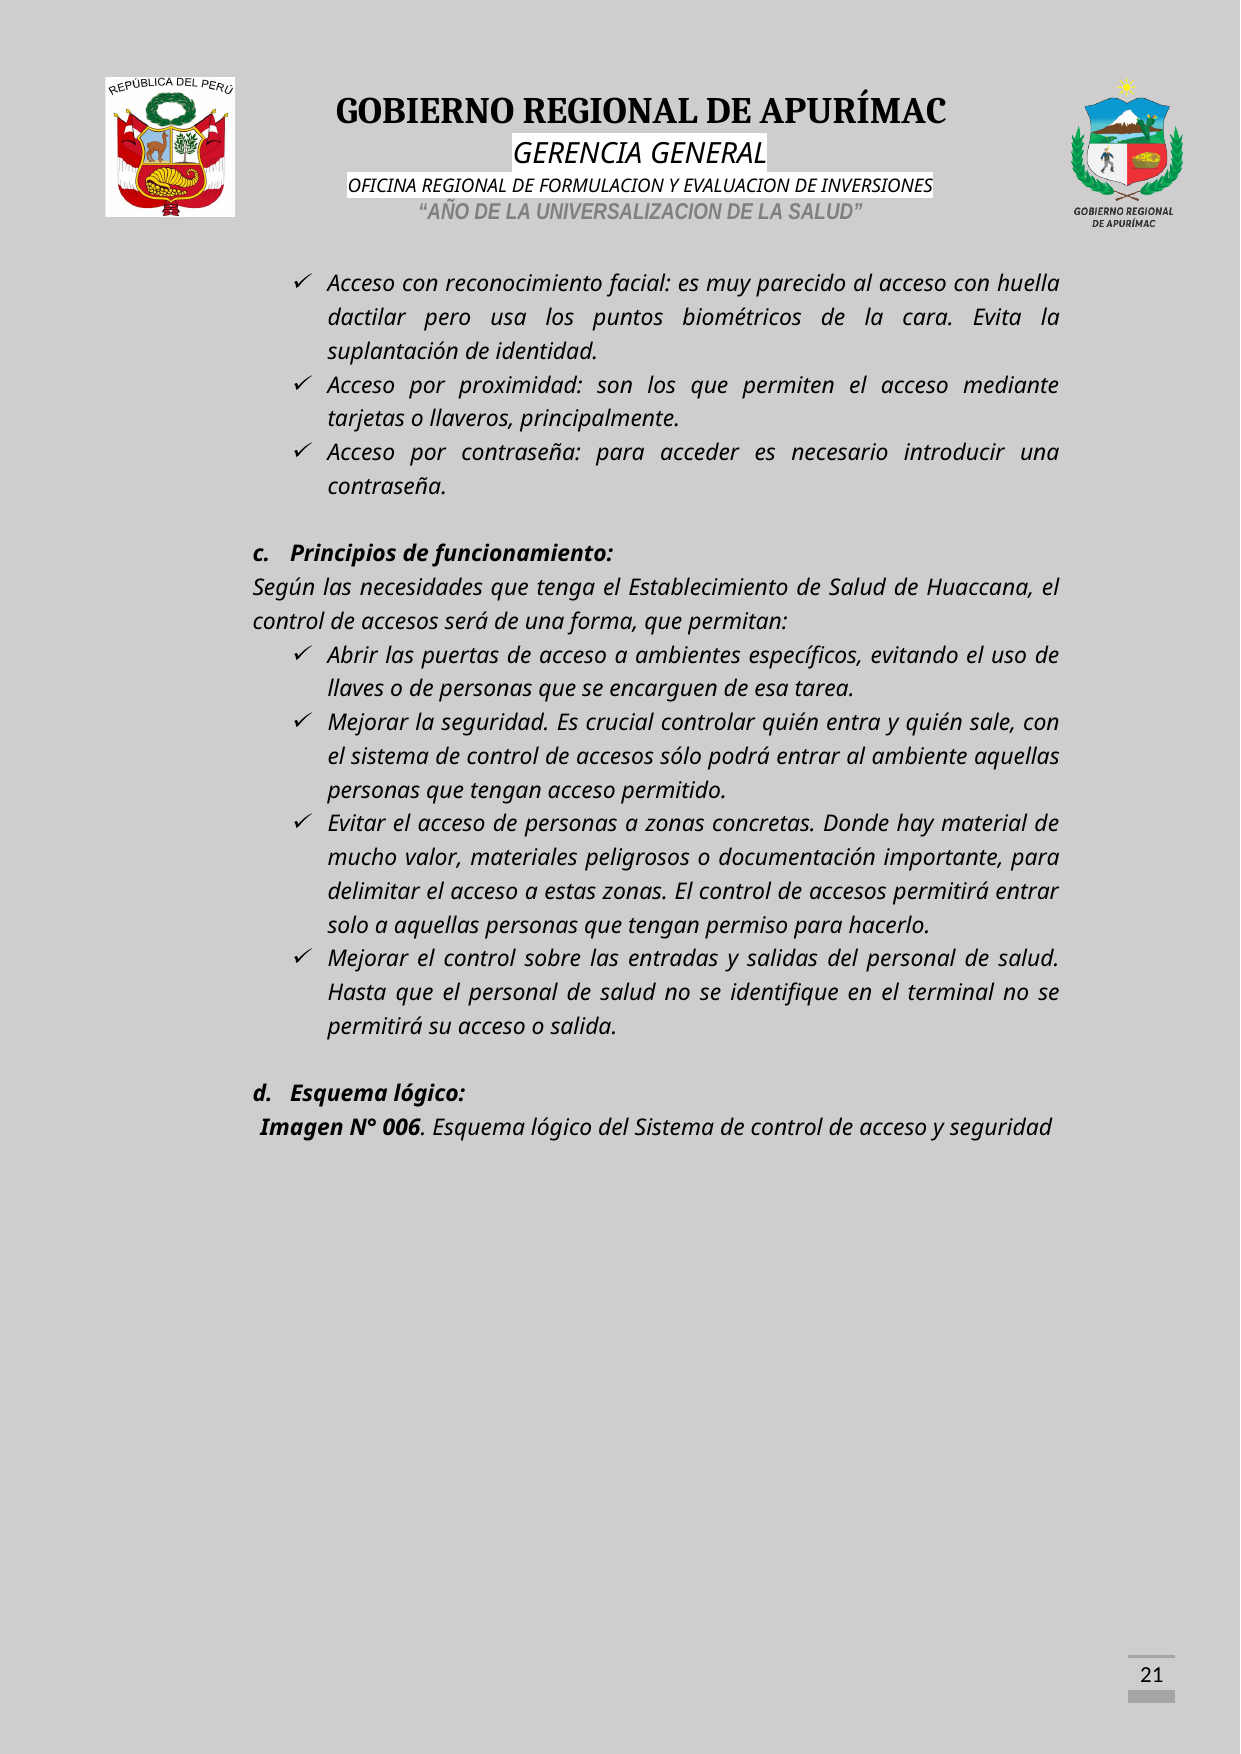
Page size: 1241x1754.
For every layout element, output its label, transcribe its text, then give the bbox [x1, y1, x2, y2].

text Según las necesidades que tenga el Establecimiento de Salud de Huaccana, el control de accesos será de una forma, que permitan: [252, 571, 1063, 636]
list Mejorar la seguridad. Es crucial controlar quién entra y quién sale, con el sistema de control de accesos sólo podrá entrar al ambiente aquellas personas que tengan acceso permitido. [290, 706, 1063, 805]
list Esquema lógico: [252, 1077, 1063, 1109]
list Abrir las puertas de acceso a ambientes específicos, evitando el uso de llaves o de personas que se encarguen de esa tarea. [290, 639, 1063, 704]
list Principios de funcionamiento: [252, 537, 1063, 569]
list Evitar el acceso de personas a zonas concretas. Donde hay material de mucho valor, materiales peligrosos o documentación importante, para delimitar el acceso a estas zonas. El control de accesos permitirá entrar solo a aquellas personas que tengan permiso para hacerlo. [290, 807, 1063, 940]
list Acceso con reconocimiento facial: es muy parecido al acceso con huella dactilar pero usa los puntos biométricos de la cara. Evita la suplantación de identidad. [290, 267, 1063, 366]
picture [1070, 75, 1184, 227]
list Mejorar el control sobre las entradas y salidas del personal de salud. Hasta que el personal de salud no se identifique en el terminal no se permitirá su acceso o salida. [290, 942, 1063, 1041]
text Imagen N° 006. Esquema lógico del Sistema de control de acceso y seguridad [252, 1111, 1063, 1142]
list Acceso por proximidad: son los que permiten el acceso mediante tarjetas o llaveros, principalmente. [290, 369, 1063, 434]
picture [105, 77, 236, 217]
list Acceso por contraseña: para acceder es necesario introducir una contraseña. [290, 436, 1063, 501]
